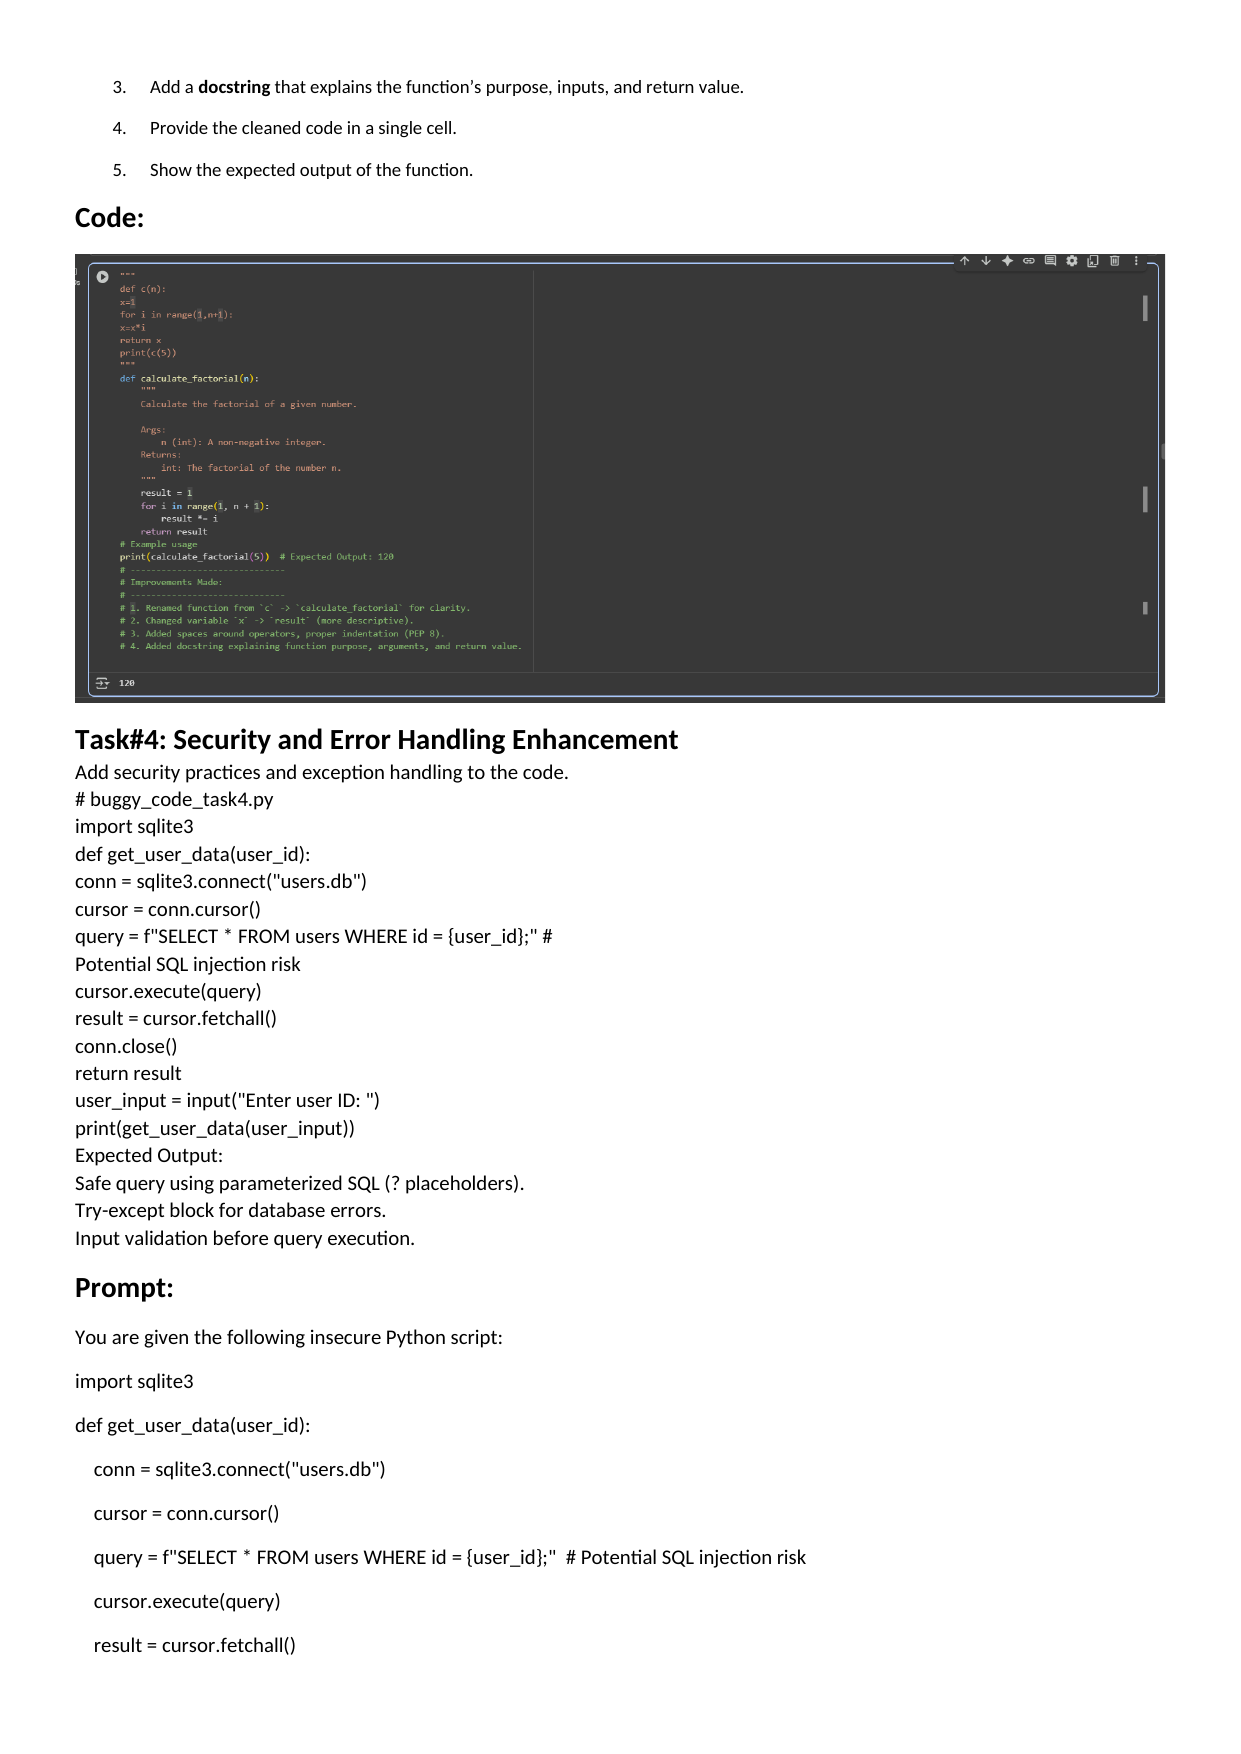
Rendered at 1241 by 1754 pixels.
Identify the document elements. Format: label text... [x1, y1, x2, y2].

text Prompt: [75, 1269, 1165, 1304]
picture [75, 254, 1166, 703]
text def get_user_data(user_id): [75, 1412, 1165, 1437]
text conn = sqlite3.connect("users.db") [75, 1456, 1165, 1481]
list Add a docstring that explains the function’s purpose, inputs, and return value. [112, 75, 1165, 98]
text import sqlite3 [75, 1368, 1165, 1393]
list Provide the cleaned code in a single cell. [112, 116, 1165, 139]
text result = cursor.fetchall() [75, 1632, 1165, 1658]
text Task#4: Security and Error Handling Enhancement Add security practices and exception handling to the code. # buggy_code_task4.py import sqlite3 def get_user_data(user_id): conn = sqlite3.connect("users.db") cursor = conn.cursor() query = f"SELECT * FROM users WHERE id = {user_id};" # Potential SQL injection risk cursor.execute(query) result = cursor.fetchall() conn.close() return result user_input = input("Enter user ID: ") print(get_user_data(user_input)) Expected Output: Safe query using parameterized SQL (? placeholders). Try-except block for database errors. Input validation before query execution. [75, 721, 1165, 1250]
text query = f"SELECT * FROM users WHERE id = {user_id};" # Potential SQL injection risk [75, 1544, 1165, 1569]
text You are given the following insecure Python script: [75, 1324, 1165, 1349]
list Show the expected output of the function. [112, 158, 1165, 181]
text cursor = conn.cursor() [75, 1500, 1165, 1526]
text cursor.execute(query) [75, 1588, 1165, 1614]
text Code: [75, 199, 1165, 235]
